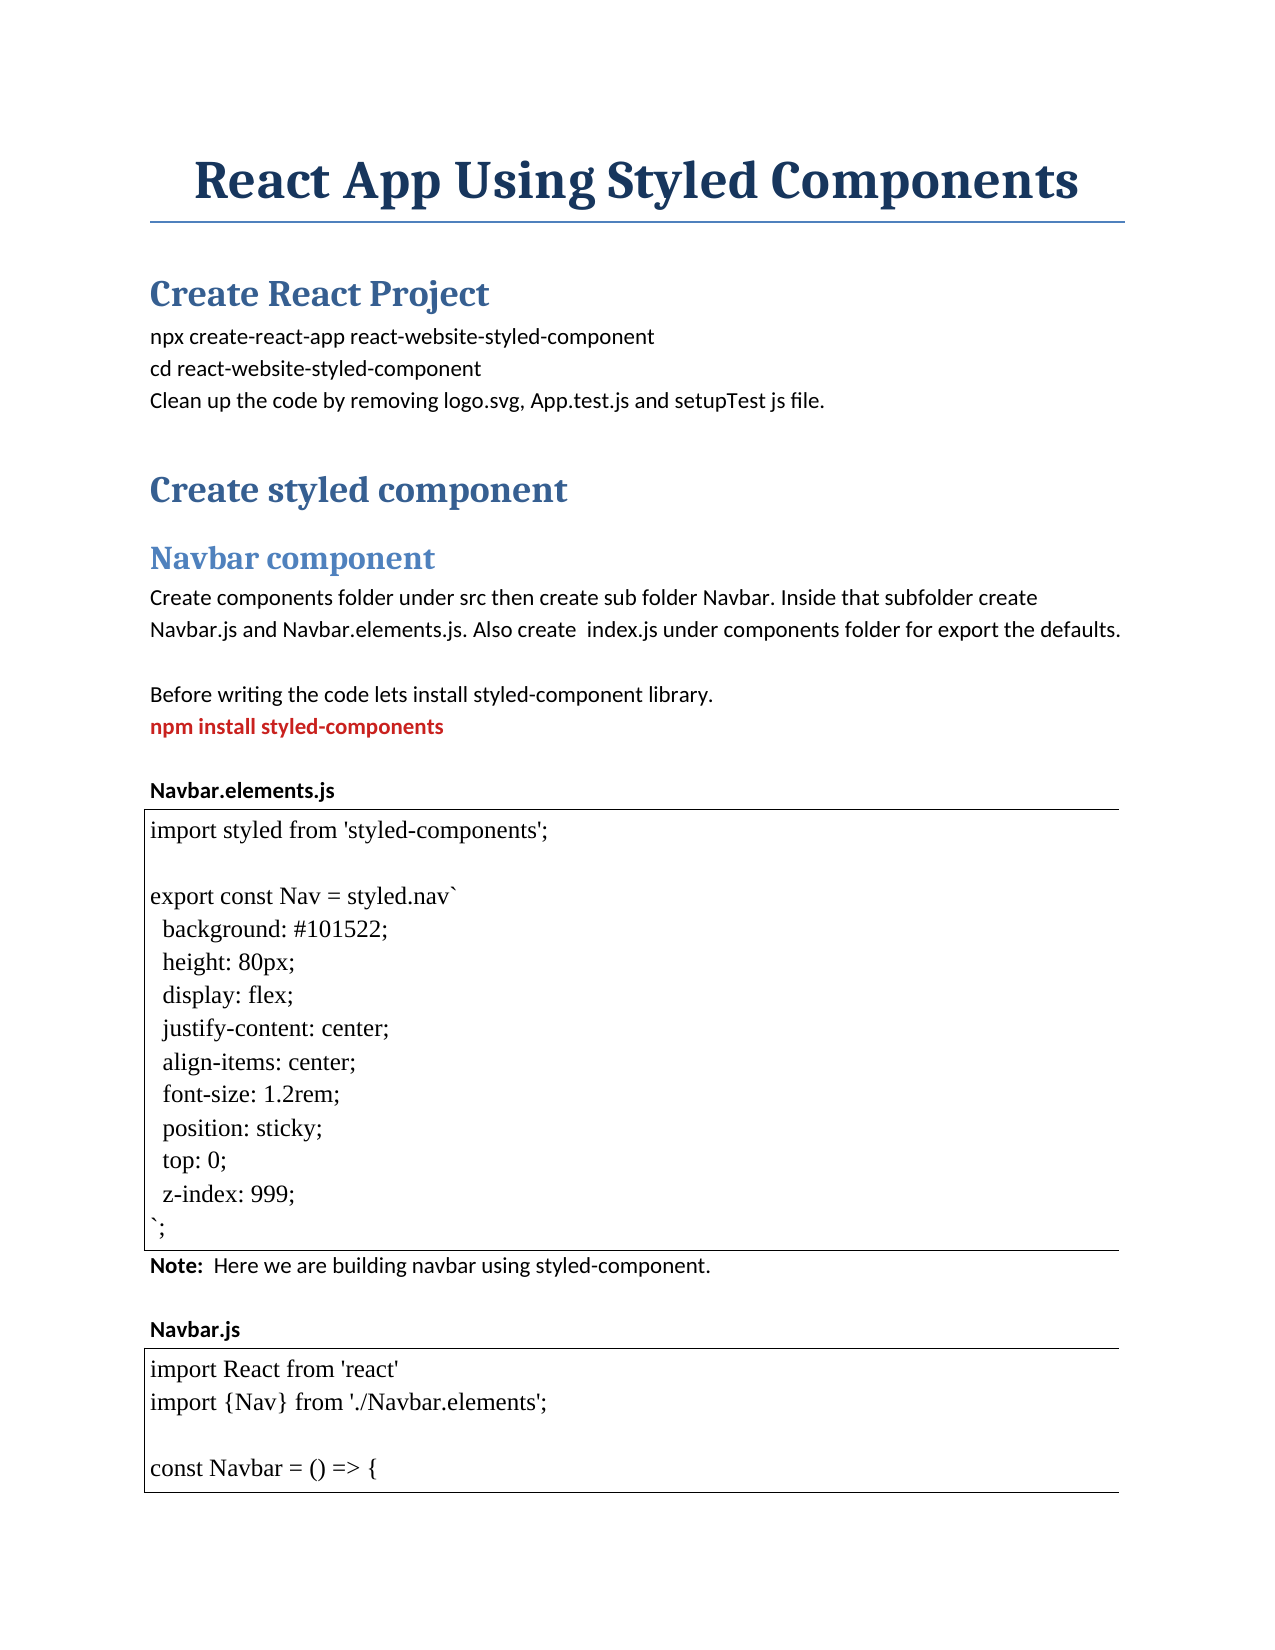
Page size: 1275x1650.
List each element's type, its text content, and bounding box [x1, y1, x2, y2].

text npm install styled-components [150, 712, 1125, 740]
text Note: Here we are building navbar using styled-component. [150, 1251, 1125, 1279]
text npx create-react-app react-website-styled-component [150, 322, 1125, 350]
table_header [145, 1349, 1119, 1492]
table_header import styled from 'styled-components'; export const Nav = styled.nav` background: #101522; height: 80px; display: flex; justify-content: center; align-items: center; font-size: 1.2rem; position: sticky; top: 0; z-index: 999; `; [145, 810, 1119, 1250]
text Navbar.js [150, 1315, 1125, 1343]
subtitle Create styled component [150, 469, 1125, 512]
text cd react-website-styled-component [150, 354, 1125, 382]
text Before writing the code lets install styled-component library. [150, 680, 1125, 708]
text Clean up the code by removing logo.svg, App.test.js and setupTest js file. [150, 387, 1125, 415]
text Create components folder under src then create sub folder Navbar. Inside that subfolder create Navbar.js and Navbar.elements.js. Also create index.js under components folder for export the defaults. [150, 583, 1125, 643]
subtitle Navbar component [150, 539, 1125, 578]
subtitle Create React Project [150, 273, 1125, 316]
title React App Using Styled Components [150, 150, 1125, 221]
text Navbar.elements.js [150, 776, 1125, 804]
